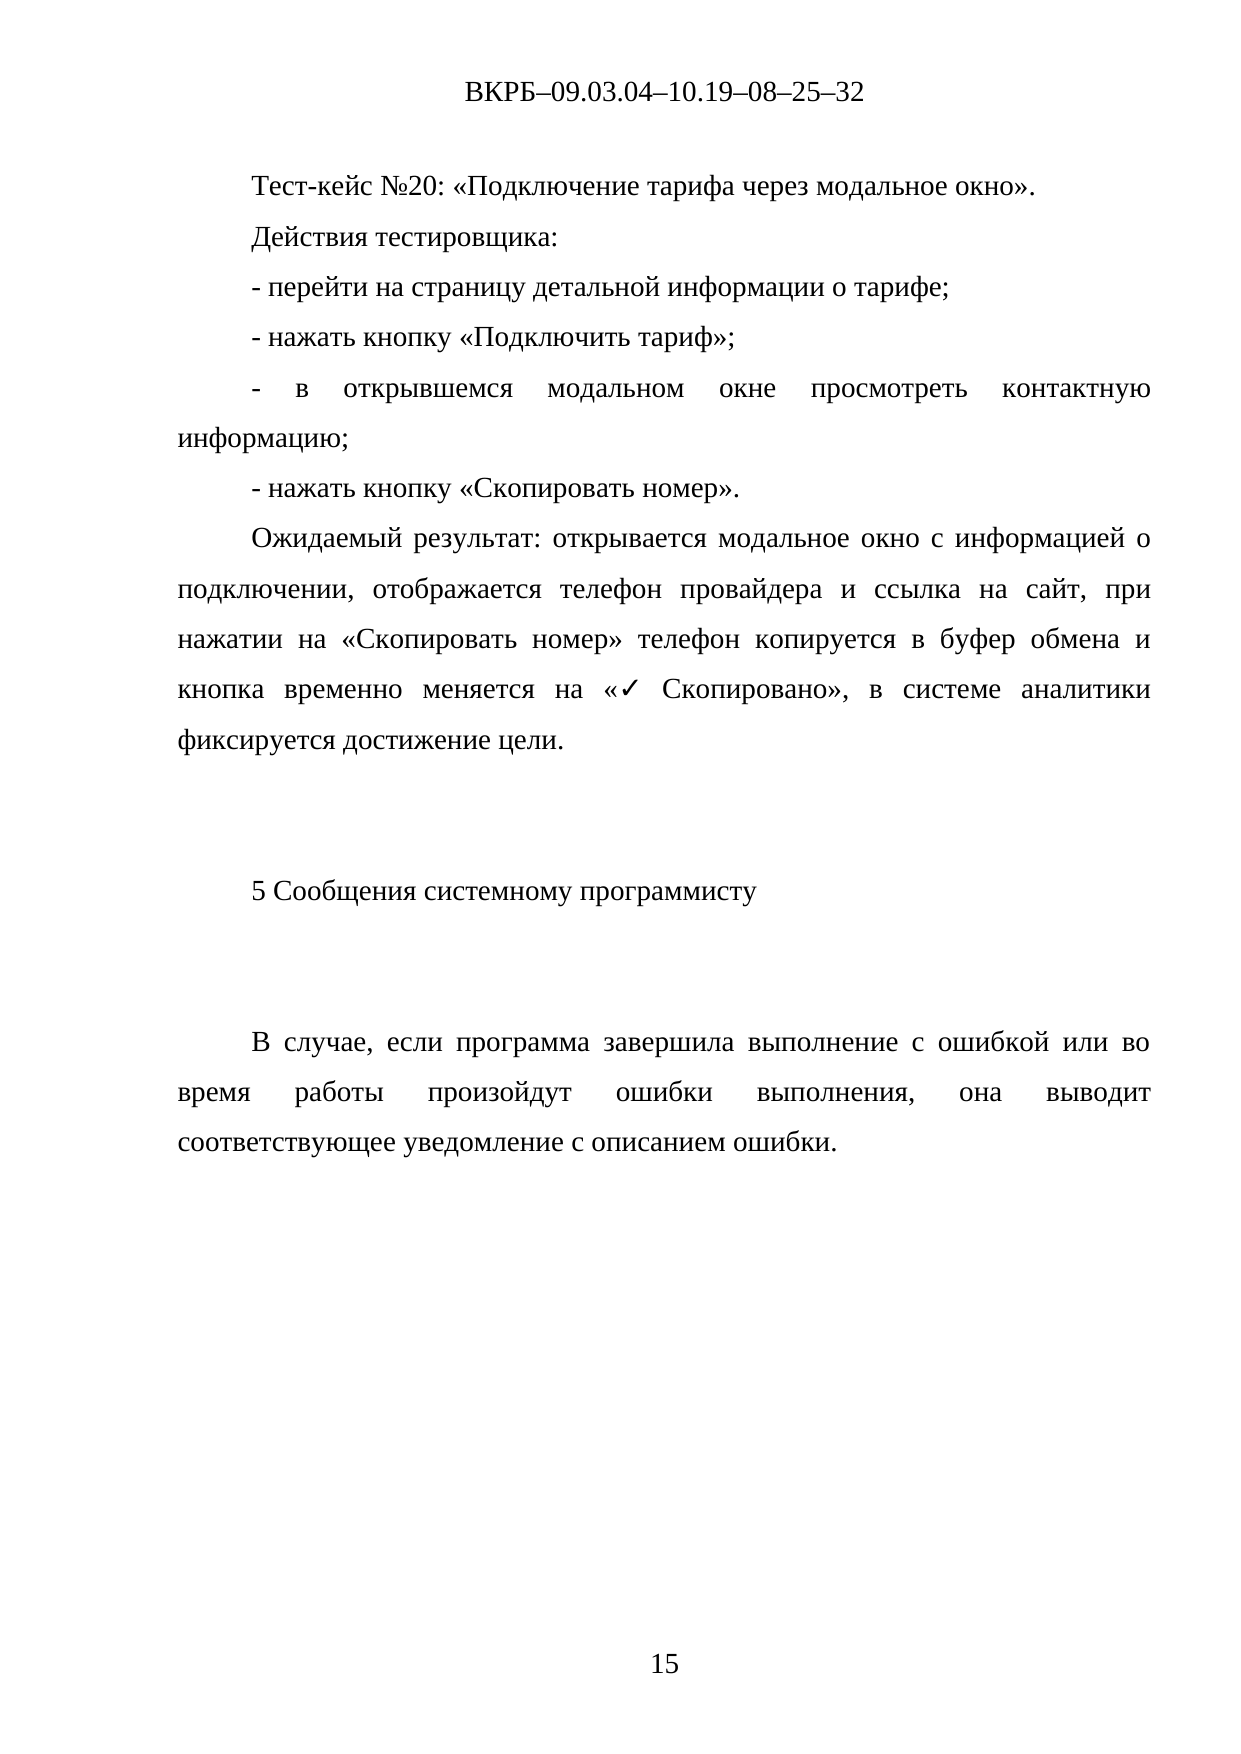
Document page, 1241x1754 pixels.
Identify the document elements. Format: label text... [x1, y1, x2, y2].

text - нажать кнопку «Скопировать номер». [177, 470, 1152, 504]
text Тест-кейс №20: «Подключение тарифа через модальное окно». [177, 168, 1152, 202]
subtitle 5 Сообщения системному программисту [177, 873, 1152, 906]
text Ожидаемый результат: открывается модальное окно с информацией о подключении, отображается телефон провайдера и ссылка на сайт, при нажатии на «Скопировать номер» телефон копируется в буфер обмена и кнопка временно меняется на «✓ Скопировано», в системе аналитики фиксируется достижение цели. [177, 521, 1152, 755]
text В случае, если программа завершила выполнение с ошибкой или во время работы произойдут ошибки выполнения, она выводит соответствующее уведомление с описанием ошибки. [177, 1024, 1152, 1158]
text - перейти на страницу детальной информации о тарифе; [177, 269, 1152, 303]
text - в открывшемся модальном окне просмотреть контактную информацию; [177, 370, 1152, 453]
text - нажать кнопку «Подключить тариф»; [177, 319, 1152, 353]
text Действия тестировщика: [177, 219, 1152, 252]
